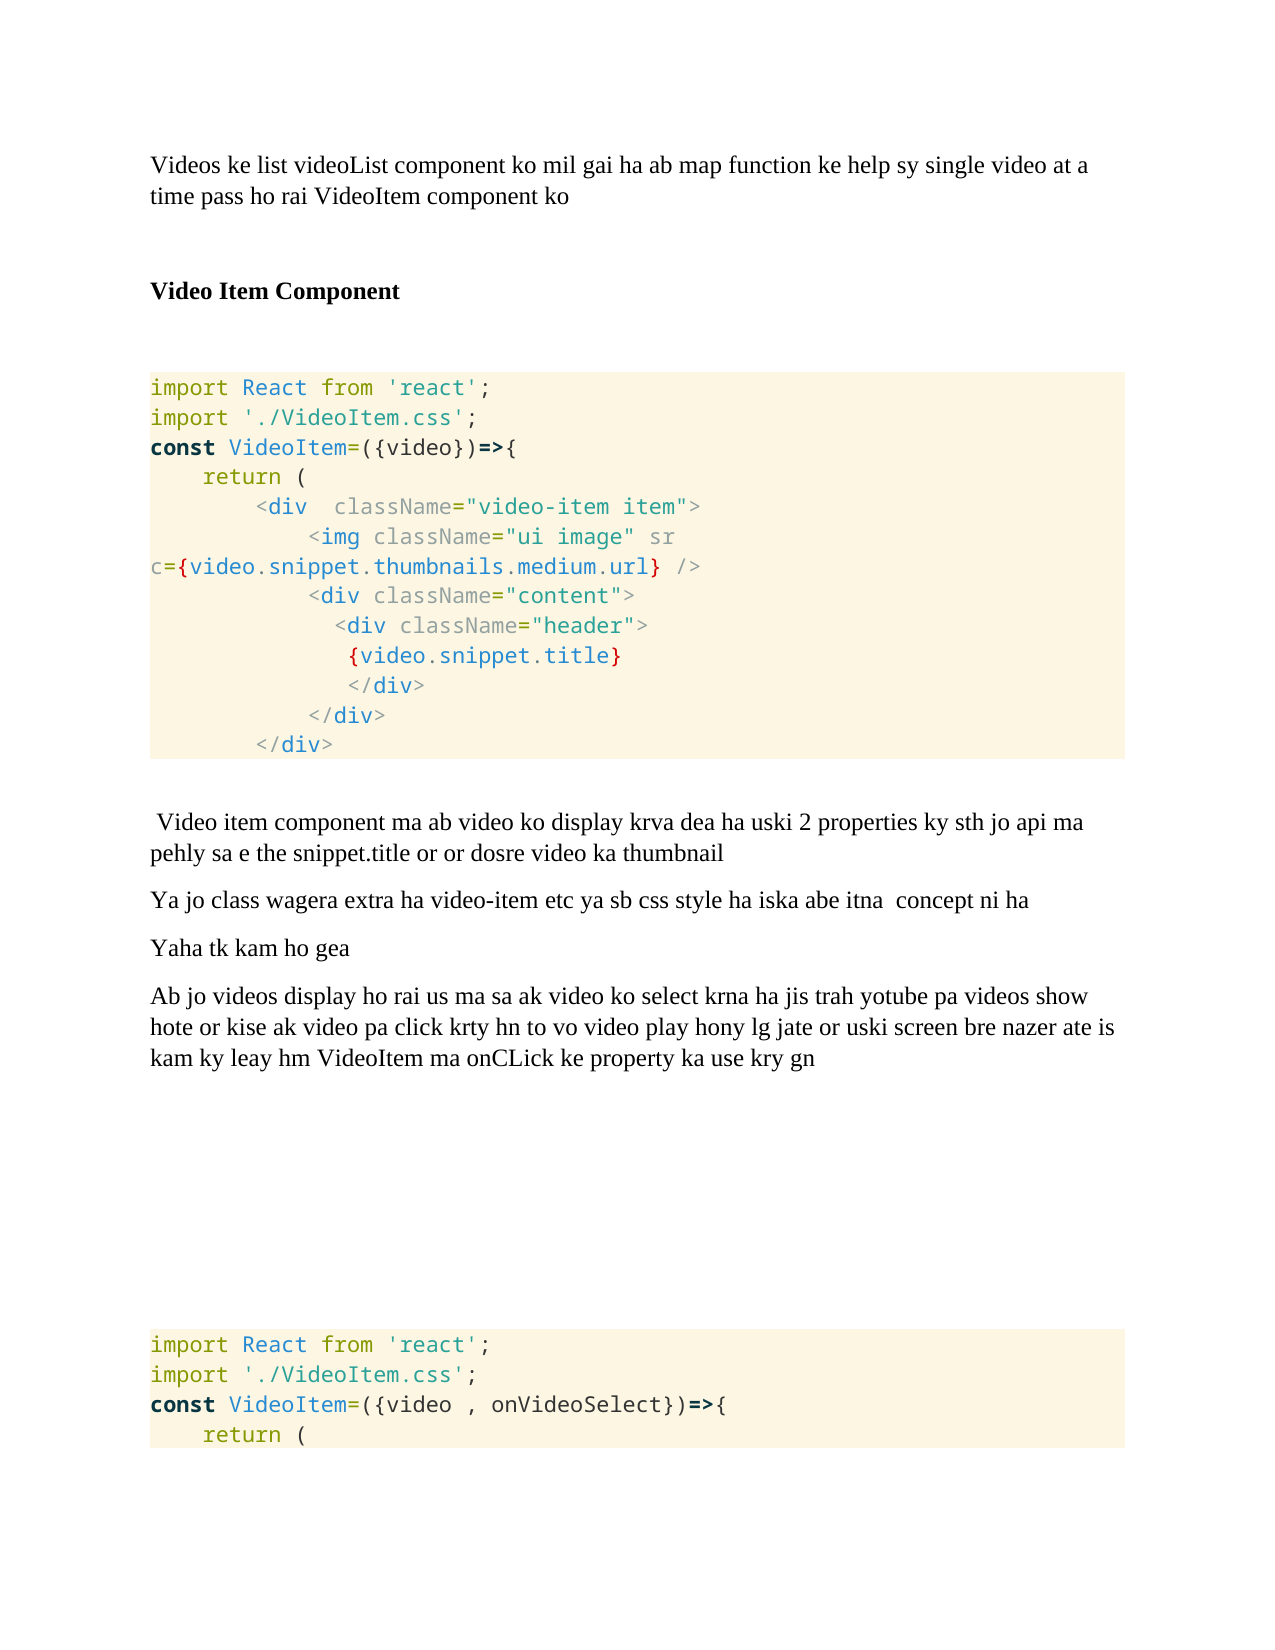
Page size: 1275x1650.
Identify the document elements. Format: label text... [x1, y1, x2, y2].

text <img className="ui image" src={video.snippet.thumbnails.medium.url} /> [150, 521, 1125, 580]
text Yaha tk kam ho gea [150, 933, 1125, 962]
text Video item component ma ab video ko display krva dea ha uski 2 properties ky sth jo api ma pehly sa e the snippet.title or or dosre video ka thumbnail [150, 807, 1125, 867]
text {video.snippet.title} [150, 640, 1125, 670]
text </div> [150, 699, 1125, 729]
text Ab jo videos display ho rai us ma sa ak video ko select krna ha jis trah yotube pa videos show hote or kise ak video pa click krty hn to vo video play hony lg jate or uski screen bre nazer ate is kam ky leay hm VideoItem ma onCLick ke property ka use kry gn [150, 981, 1125, 1072]
text </div> [150, 729, 1125, 759]
text const VideoItem=({video , onVideoSelect})=>{ [150, 1389, 1125, 1419]
text Video Item Component [150, 276, 1125, 305]
text return ( [150, 461, 1125, 491]
text return ( [150, 1419, 1125, 1448]
text const VideoItem=({video})=>{ [150, 431, 1125, 461]
text import './VideoItem.css'; [150, 1359, 1125, 1389]
text <div className="video-item item"> [150, 491, 1125, 521]
text import React from 'react'; [150, 1329, 1125, 1359]
text </div> [150, 670, 1125, 699]
text Videos ke list videoList component ko mil gai ha ab map function ke help sy single video at a time pass ho rai VideoItem component ko [150, 150, 1125, 210]
text Ya jo class wagera extra ha video-item etc ya sb css style ha iska abe itna concept ni ha [150, 886, 1125, 914]
text import React from 'react'; [150, 372, 1125, 402]
text import './VideoItem.css'; [150, 402, 1125, 431]
text <div className="content"> [150, 580, 1125, 610]
text <div className="header"> [150, 610, 1125, 640]
